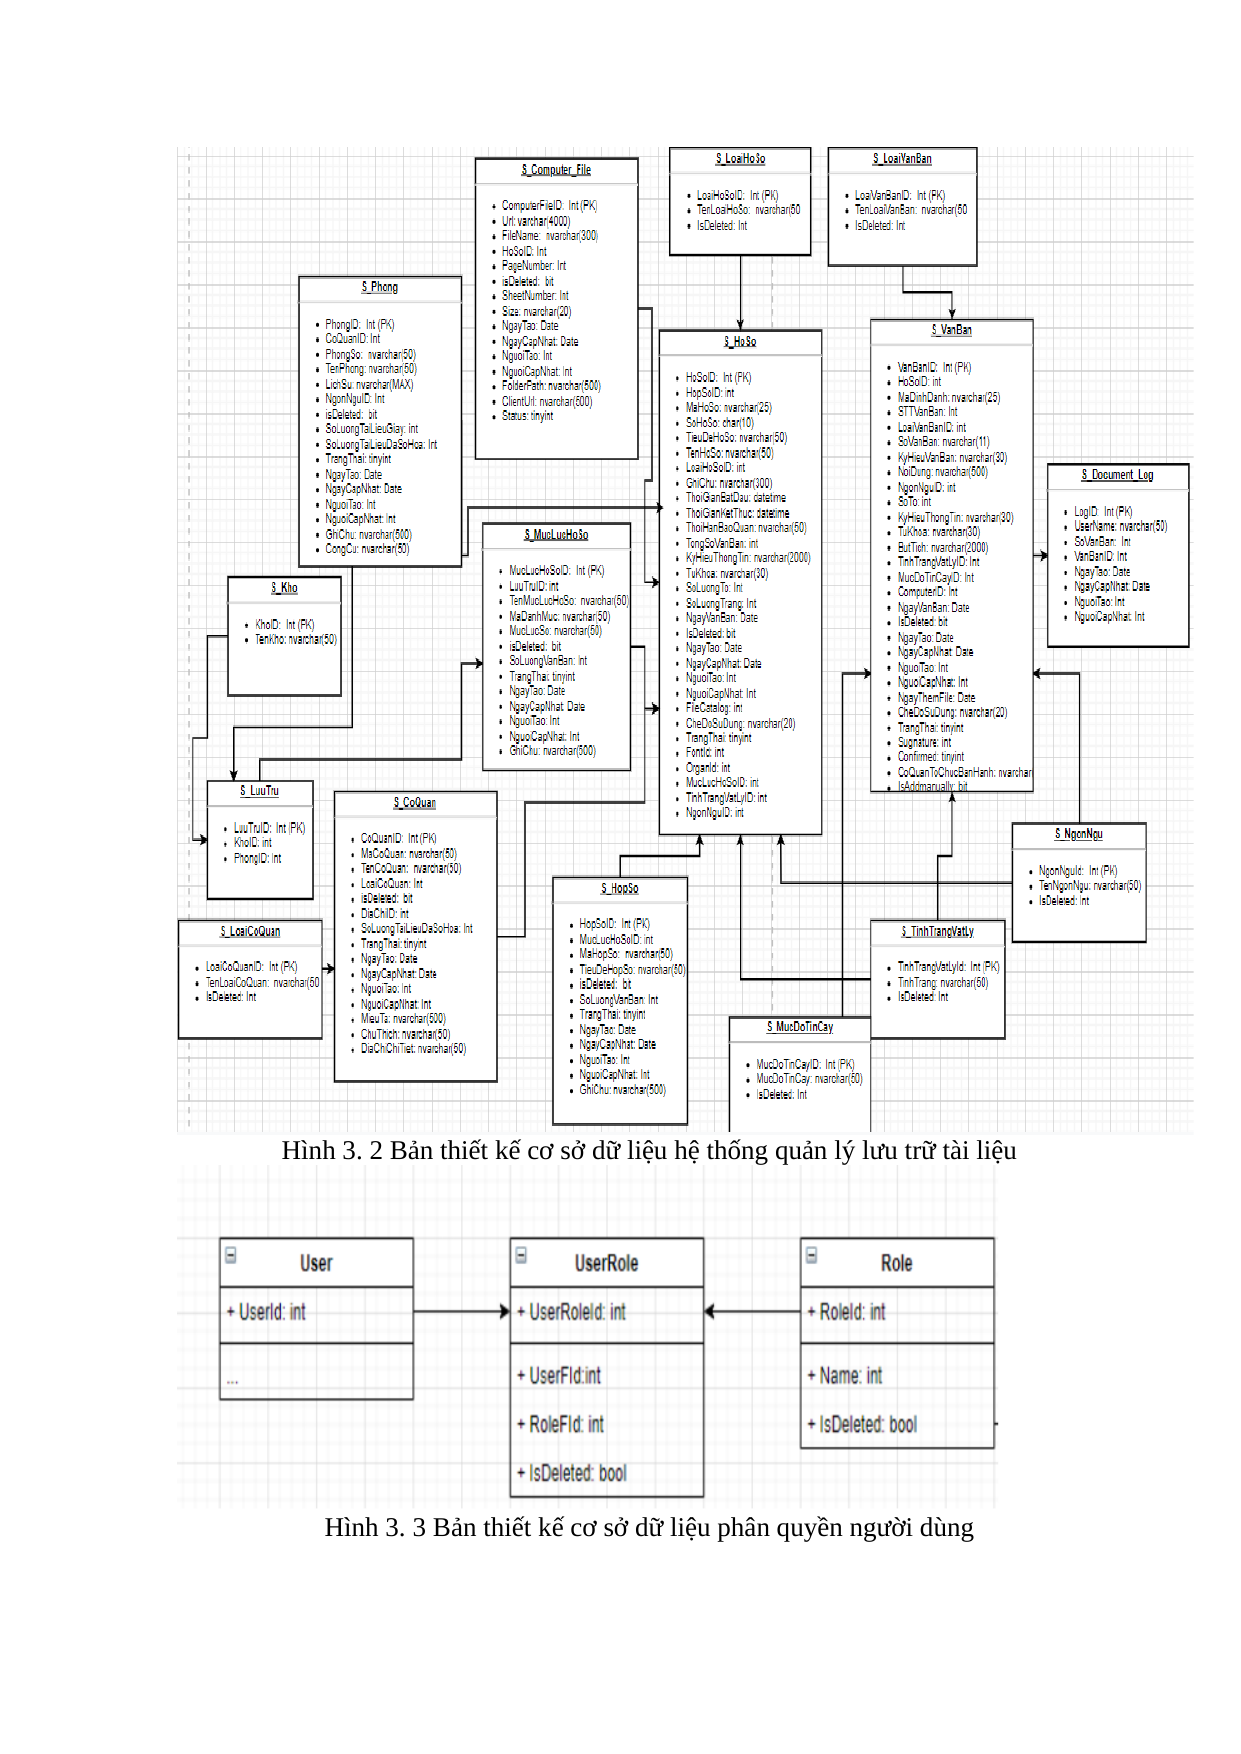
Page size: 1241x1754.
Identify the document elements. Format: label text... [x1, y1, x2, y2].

list Hình 3. 2 Bản thiết kế cơ sở dữ liệu hệ thống quản lý lưu trữ tài liệu [177, 1135, 1122, 1166]
picture [177, 1165, 1002, 1511]
list Hình 3. 3 Bản thiết kế cơ sở dữ liệu phân quyền người dùng [177, 1511, 1122, 1542]
picture [177, 147, 1194, 1135]
